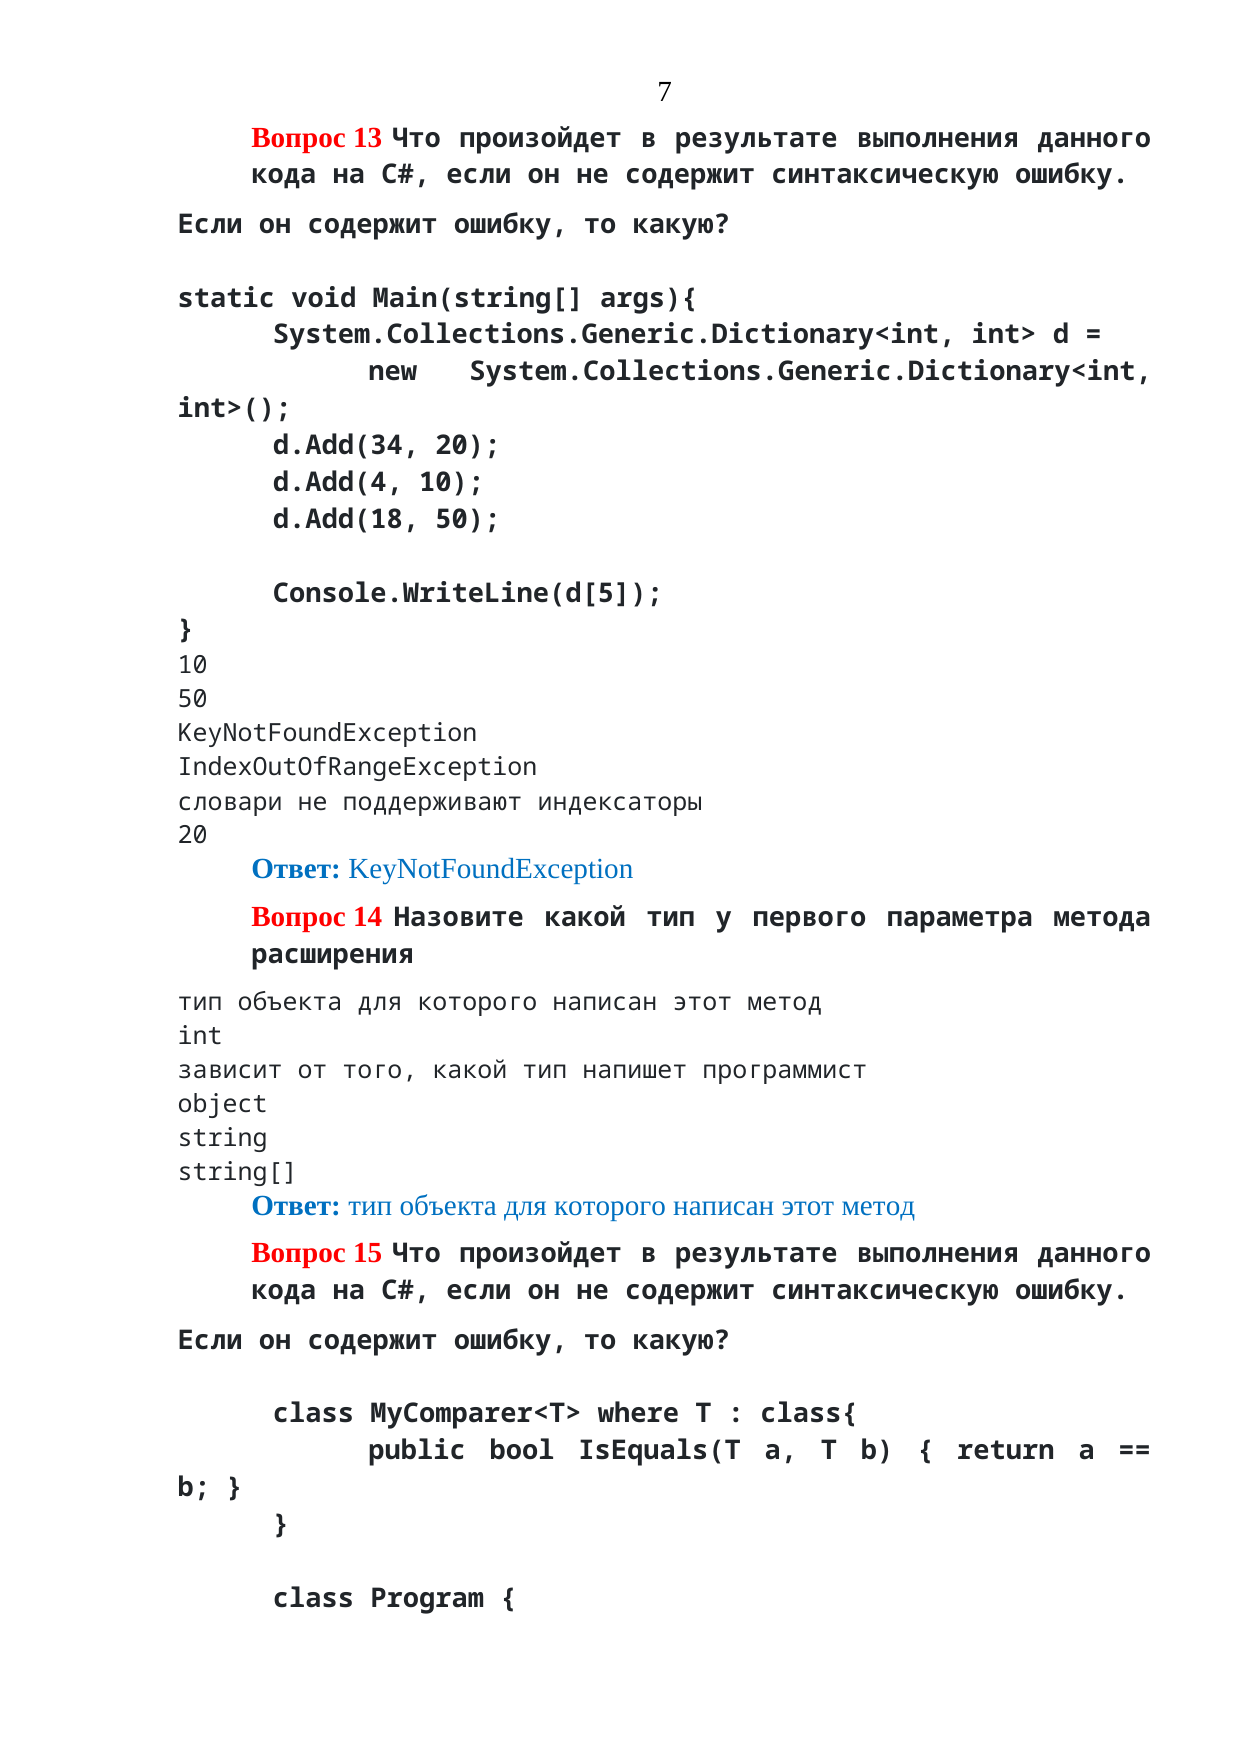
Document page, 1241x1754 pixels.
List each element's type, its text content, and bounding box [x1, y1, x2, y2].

text } [177, 1504, 1152, 1541]
text Вопрос 13 Что произойдет в результате выполнения данного кода на C#, если он не содержит синтаксическую ошибку. [251, 118, 1152, 192]
text Вопрос 15 Что произойдет в результате выполнения данного кода на C#, если он не содержит синтаксическую ошибку. [251, 1234, 1152, 1308]
text IndexOutOfRangeException [177, 749, 1152, 783]
text 10 [177, 647, 1152, 681]
text d.Add(4, 10); [177, 462, 1152, 499]
text string[] [177, 1154, 1152, 1188]
text d.Add(18, 50); [177, 499, 1152, 536]
text KeyNotFoundException [177, 715, 1152, 749]
text new System.Collections.Generic.Dictionary<int, int>(); [177, 352, 1152, 426]
text class MyComparer<T> where T : class{ [177, 1394, 1152, 1431]
text object [177, 1086, 1152, 1120]
text зависит от того, какой тип напишет программист [177, 1052, 1152, 1086]
text Если он содержит ошибку, то какую? [177, 1320, 1152, 1357]
text Console.WriteLine(d[5]); [177, 573, 1152, 610]
text System.Collections.Generic.Dictionary<int, int> d = [177, 315, 1152, 352]
text int [177, 1018, 1152, 1052]
text Ответ: тип объекта для которого написан этот метод [251, 1188, 1152, 1221]
text public bool IsEquals(T a, T b) { return a == b; } [177, 1431, 1152, 1504]
text 50 [177, 681, 1152, 715]
text string [177, 1120, 1152, 1154]
text class Program { [177, 1578, 1152, 1615]
text } [177, 610, 1152, 647]
text Если он содержит ошибку, то какую? [177, 204, 1152, 241]
text static void Main(string[] args){ [177, 278, 1152, 315]
text Вопрос 14 Назовите какой тип у первого параметра метода расширения [251, 897, 1152, 971]
text 20 [177, 817, 1152, 851]
text Ответ: KeyNotFoundException [251, 851, 1152, 885]
text словари не поддерживают индексаторы [177, 783, 1152, 817]
text d.Add(34, 20); [177, 426, 1152, 462]
text тип объекта для которого написан этот метод [177, 983, 1152, 1018]
